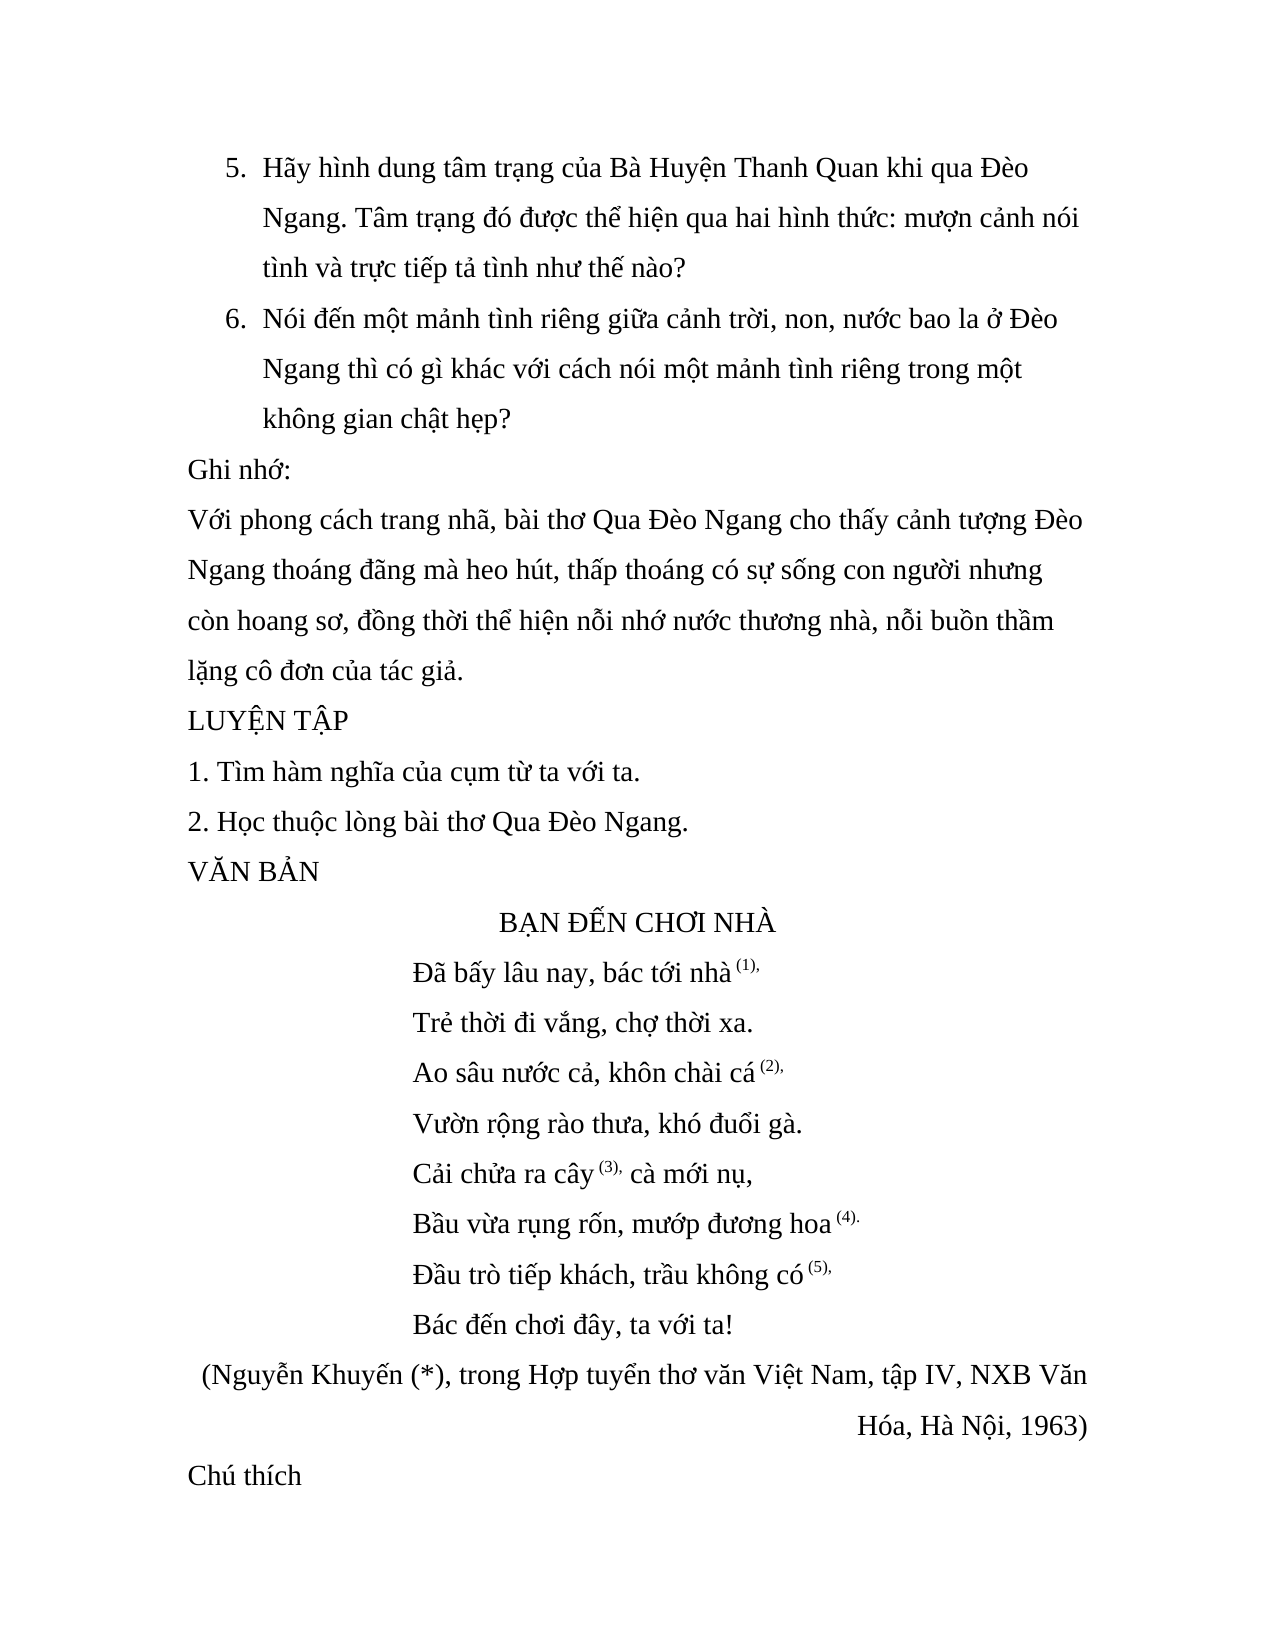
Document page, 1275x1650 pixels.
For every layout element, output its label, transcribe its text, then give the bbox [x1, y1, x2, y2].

text LUYỆN TẬP [187, 703, 1087, 737]
text VĂN BẢN [187, 854, 1087, 888]
text Chú thích [187, 1458, 1087, 1492]
text Ghi nhớ: [187, 452, 1087, 485]
text Vườn rộng rào thưa, khó đuổi gà. [187, 1106, 1087, 1139]
list Hãy hình dung tâm trạng của Bà Huyện Thanh Quan khi qua Đèo Ngang. Tâm trạng đó được thể hiện qua hai hình thức: mượn cảnh nói tình và trực tiếp tả tình như thế nào? [225, 150, 1087, 284]
text Bác đến chơi đây, ta với ta! [187, 1307, 1087, 1341]
text BẠN ĐẾN CHƠI NHÀ [187, 905, 1087, 938]
text 1. Tìm hàm nghĩa của cụm từ ta với ta. [187, 754, 1087, 787]
text Ao sâu nước cả, khôn chài cá (2), [187, 1056, 1087, 1089]
text (Nguyễn Khuyến (*), trong Hợp tuyển thơ văn Việt Nam, tập IV, NXB Văn Hóa, Hà Nội, 1963) [187, 1357, 1087, 1441]
text Với phong cách trang nhã, bài thơ Qua Đèo Ngang cho thấy cảnh tượng Đèo Ngang thoáng đãng mà heo hút, thấp thoáng có sự sống con người nhưng còn hoang sơ, đồng thời thể hiện nỗi nhớ nước thương nhà, nỗi buồn thầm lặng cô đơn của tác giả. [187, 502, 1087, 687]
list Nói đến một mảnh tình riêng giữa cảnh trời, non, nước bao la ở Đèo Ngang thì có gì khác với cách nói một mảnh tình riêng trong một không gian chật hẹp? [225, 301, 1087, 435]
text Trẻ thời đi vắng, chợ thời xa. [187, 1005, 1087, 1039]
text Đã bấy lâu nay, bác tới nhà (1), [187, 955, 1087, 988]
text 2. Học thuộc lòng bài thơ Qua Đèo Ngang. [187, 804, 1087, 838]
text Cải chửa ra cây (3), cà mới nụ, [187, 1156, 1087, 1190]
text Đầu trò tiếp khách, trầu không có (5), [187, 1257, 1087, 1290]
text Bầu vừa rụng rốn, mướp đương hoa (4). [187, 1207, 1087, 1240]
